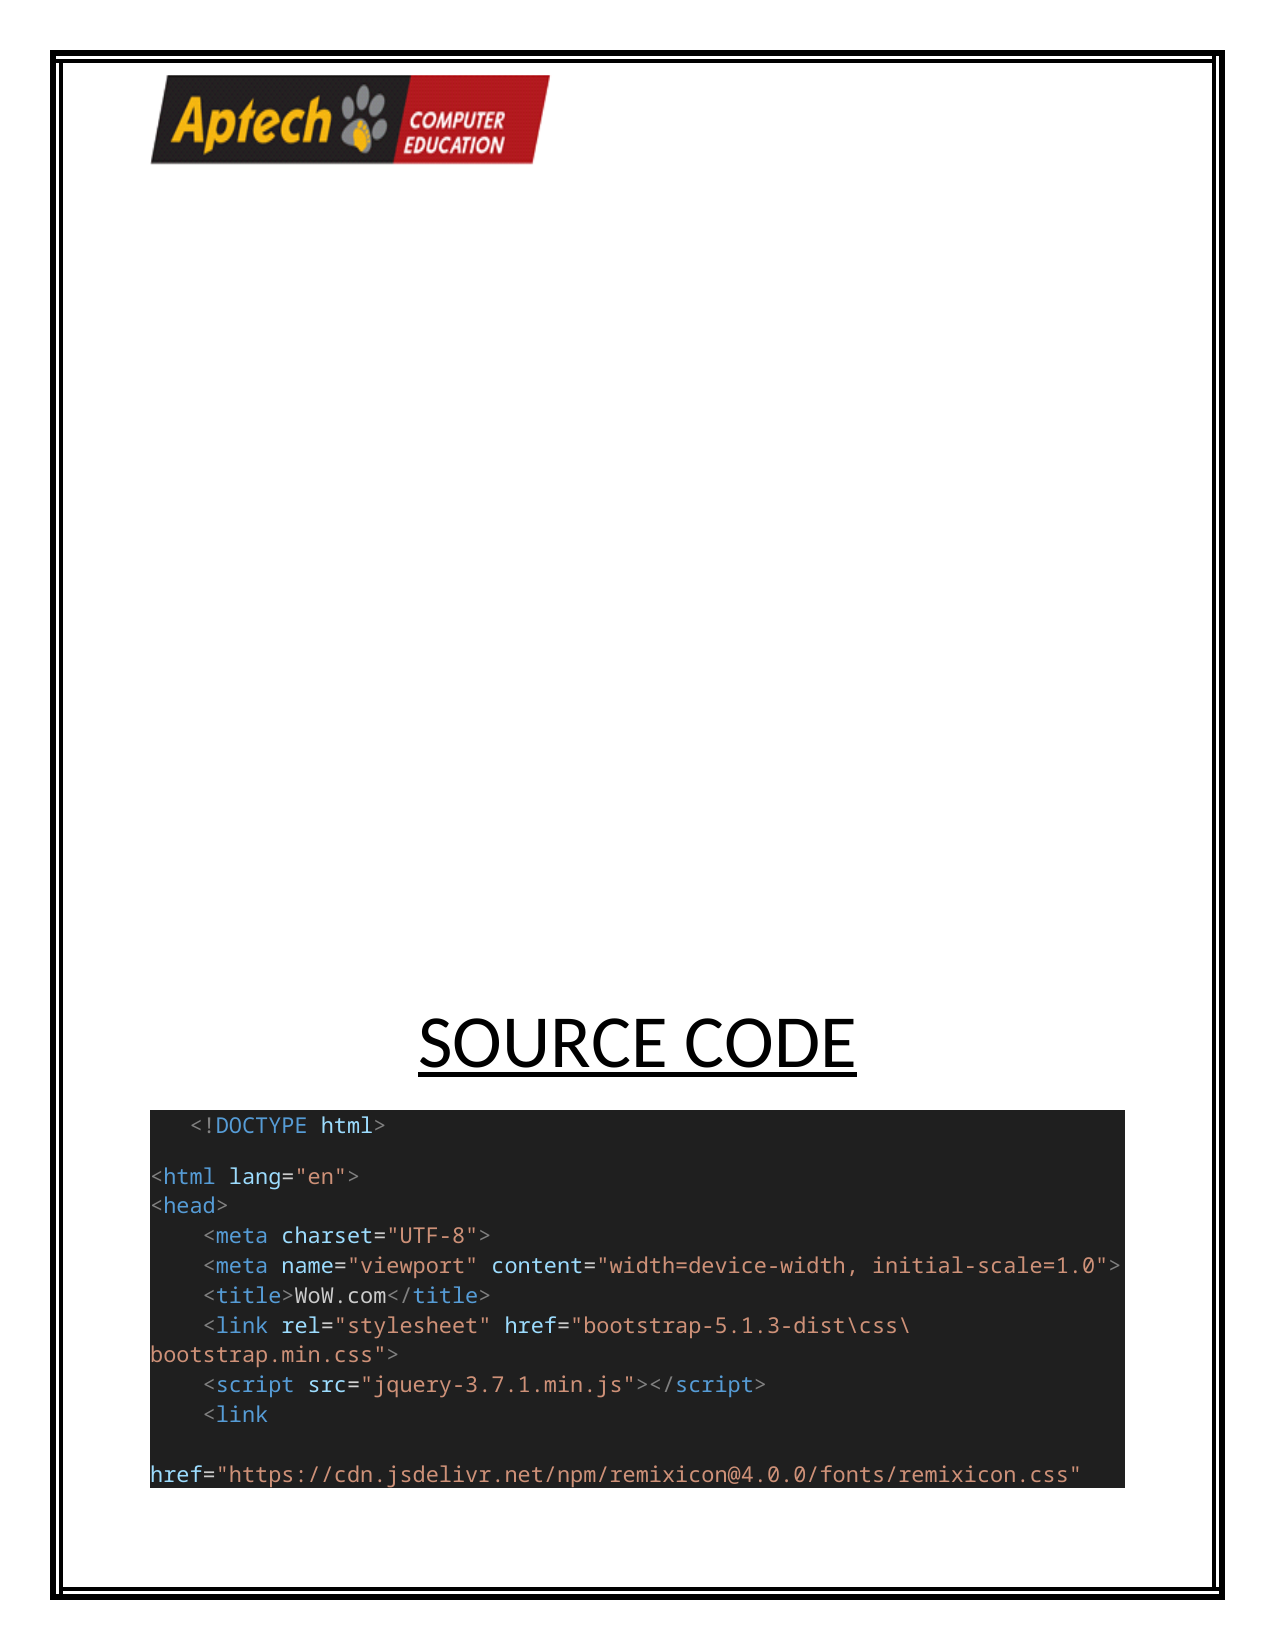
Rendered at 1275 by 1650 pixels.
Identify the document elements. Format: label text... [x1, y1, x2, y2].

text <script src="jquery-3.7.1.min.js"></script> [150, 1369, 1125, 1399]
text href="https://cdn.jsdelivr.net/npm/remixicon@4.0.0/fonts/remixicon.css" [150, 1429, 1125, 1488]
text <meta charset="UTF-8"> [150, 1220, 1125, 1250]
text SOURCE CODE [150, 994, 1125, 1086]
text <meta name="viewport" content="width=device-width, initial-scale=1.0"> [150, 1250, 1125, 1280]
text <link rel="stylesheet" href="bootstrap-5.1.3-dist\css\bootstrap.min.css"> [150, 1310, 1125, 1369]
text <title>WoW.com</title> [150, 1280, 1125, 1310]
text <html lang="en"> [150, 1161, 1125, 1191]
text <!DOCTYPE html> [150, 1110, 1125, 1140]
text <head> [150, 1191, 1125, 1220]
text <link [150, 1399, 1125, 1429]
picture [150, 75, 571, 186]
